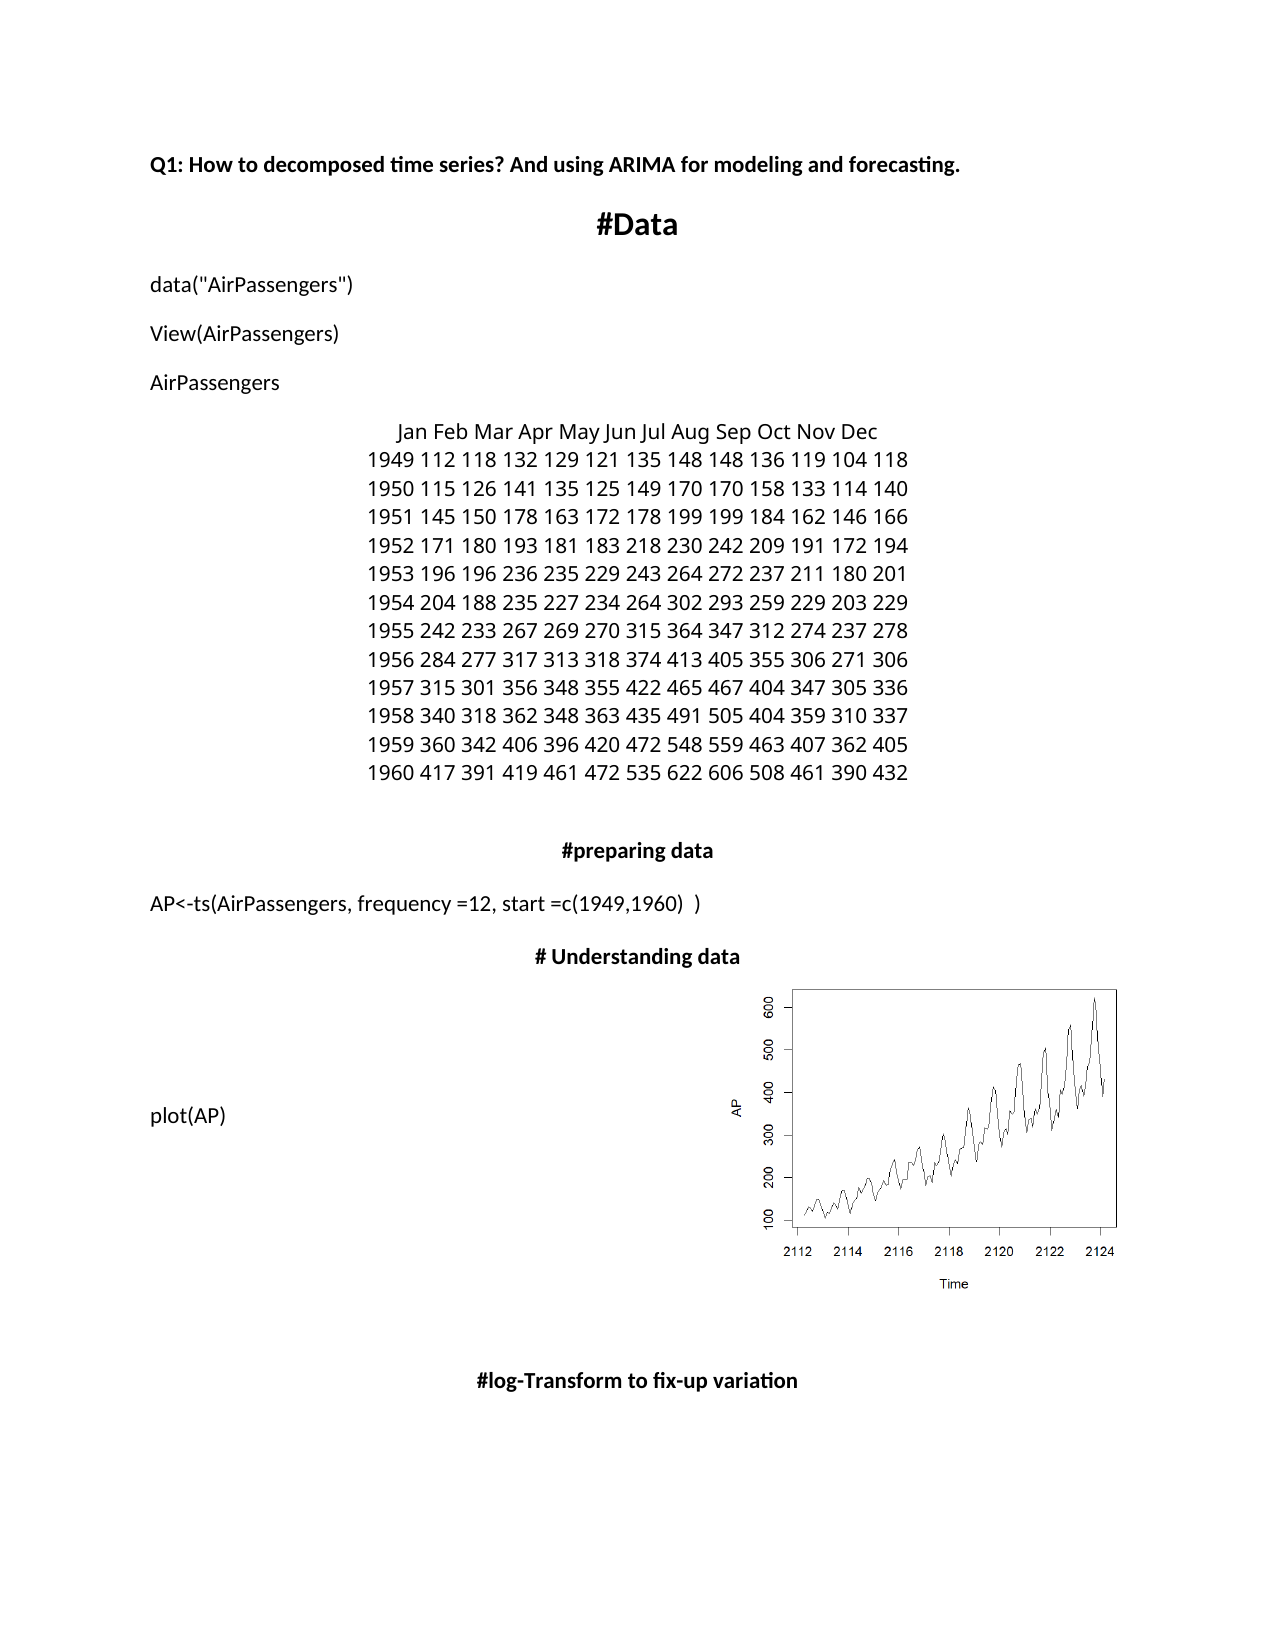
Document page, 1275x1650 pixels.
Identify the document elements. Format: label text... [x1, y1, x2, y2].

text 1950 115 126 141 135 125 149 170 170 158 133 114 140 [150, 474, 1125, 502]
text 1956 284 277 317 313 318 374 413 405 355 306 271 306 [150, 645, 1125, 673]
text #preparing data [150, 836, 1125, 864]
text View(AirPassengers) [150, 319, 1125, 347]
text 1958 340 318 362 348 363 435 491 505 404 359 310 337 [150, 702, 1125, 730]
picture [726, 923, 1150, 1309]
text # Understanding data [150, 942, 1125, 970]
text #log-Transform to fix-up variation [150, 1366, 1125, 1394]
text Q1: How to decomposed time series? And using ARIMA for modeling and forecasting. [150, 150, 1125, 178]
text 1959 360 342 406 396 420 472 548 559 463 407 362 405 [150, 730, 1125, 758]
text 1952 171 180 193 181 183 218 230 242 209 191 172 194 [150, 531, 1125, 559]
text 1955 242 233 267 269 270 315 364 347 312 274 237 278 [150, 616, 1125, 645]
text AP<-ts(AirPassengers, frequency =12, start =c(1949,1960) ) [150, 889, 1125, 917]
text #Data [150, 203, 1125, 244]
text 1957 315 301 356 348 355 422 465 467 404 347 305 336 [150, 673, 1125, 702]
text Jan Feb Mar Apr May Jun Jul Aug Sep Oct Nov Dec [150, 417, 1125, 446]
text plot(AP) [150, 1101, 1125, 1129]
text 1953 196 196 236 235 229 243 264 272 237 211 180 201 [150, 559, 1125, 588]
text 1954 204 188 235 227 234 264 302 293 259 229 203 229 [150, 588, 1125, 616]
text AirPassengers [150, 368, 1125, 396]
text 1960 417 391 419 461 472 535 622 606 508 461 390 432 [150, 758, 1125, 787]
text data("AirPassengers") [150, 271, 1125, 299]
text 1949 112 118 132 129 121 135 148 148 136 119 104 118 [150, 446, 1125, 474]
text 1951 145 150 178 163 172 178 199 199 184 162 146 166 [150, 502, 1125, 531]
